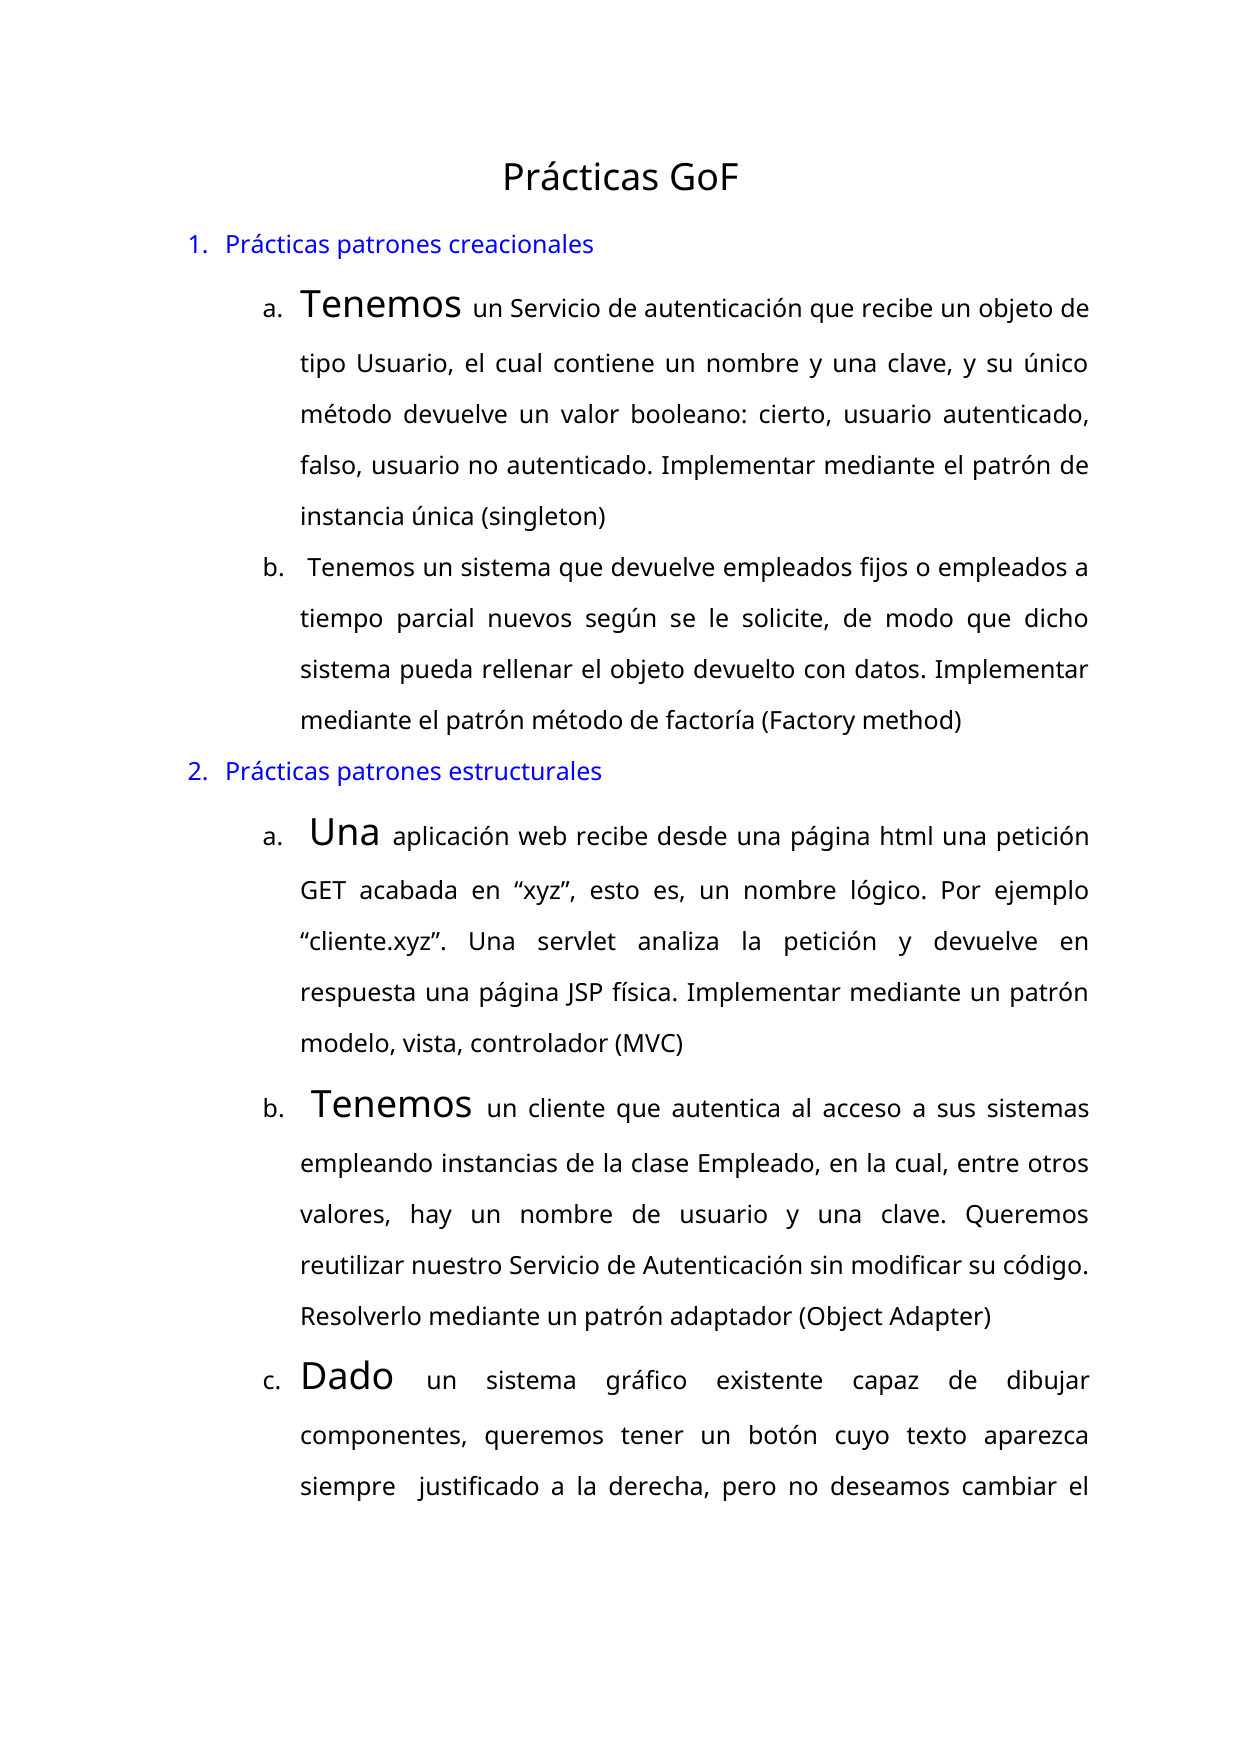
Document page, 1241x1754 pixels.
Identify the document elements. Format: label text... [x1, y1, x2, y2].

list Tenemos un sistema que devuelve empleados fijos o empleados a tiempo parcial nuevos según se le solicite, de modo que dicho sistema pueda rellenar el objeto devuelto con datos. Implementar mediante el patrón método de factoría (Factory method) [262, 550, 1090, 737]
text Prácticas GoF [150, 150, 1090, 201]
list Prácticas patrones creacionales [187, 227, 1090, 261]
list Tenemos un cliente que autentica al acceso a sus sistemas empleando instancias de la clase Empleado, en la cual, entre otros valores, hay un nombre de usuario y una clave. Queremos reutilizar nuestro Servicio de Autenticación sin modificar su código. Resolverlo mediante un patrón adaptador (Object Adapter) [262, 1077, 1090, 1332]
list Tenemos un Servicio de autenticación que recibe un objeto de tipo Usuario, el cual contiene un nombre y una clave, y su único método devuelve un valor booleano: cierto, usuario autenticado, falso, usuario no autenticado. Implementar mediante el patrón de instancia única (singleton) [262, 278, 1090, 533]
list Prácticas patrones estructurales [187, 754, 1090, 788]
list Una aplicación web recibe desde una página html una petición GET acabada en “xyz”, esto es, un nombre lógico. Por ejemplo “cliente.xyz”. Una servlet analiza la petición y devuelve en respuesta una página JSP física. Implementar mediante un patrón modelo, vista, controlador (MVC) [262, 805, 1090, 1060]
